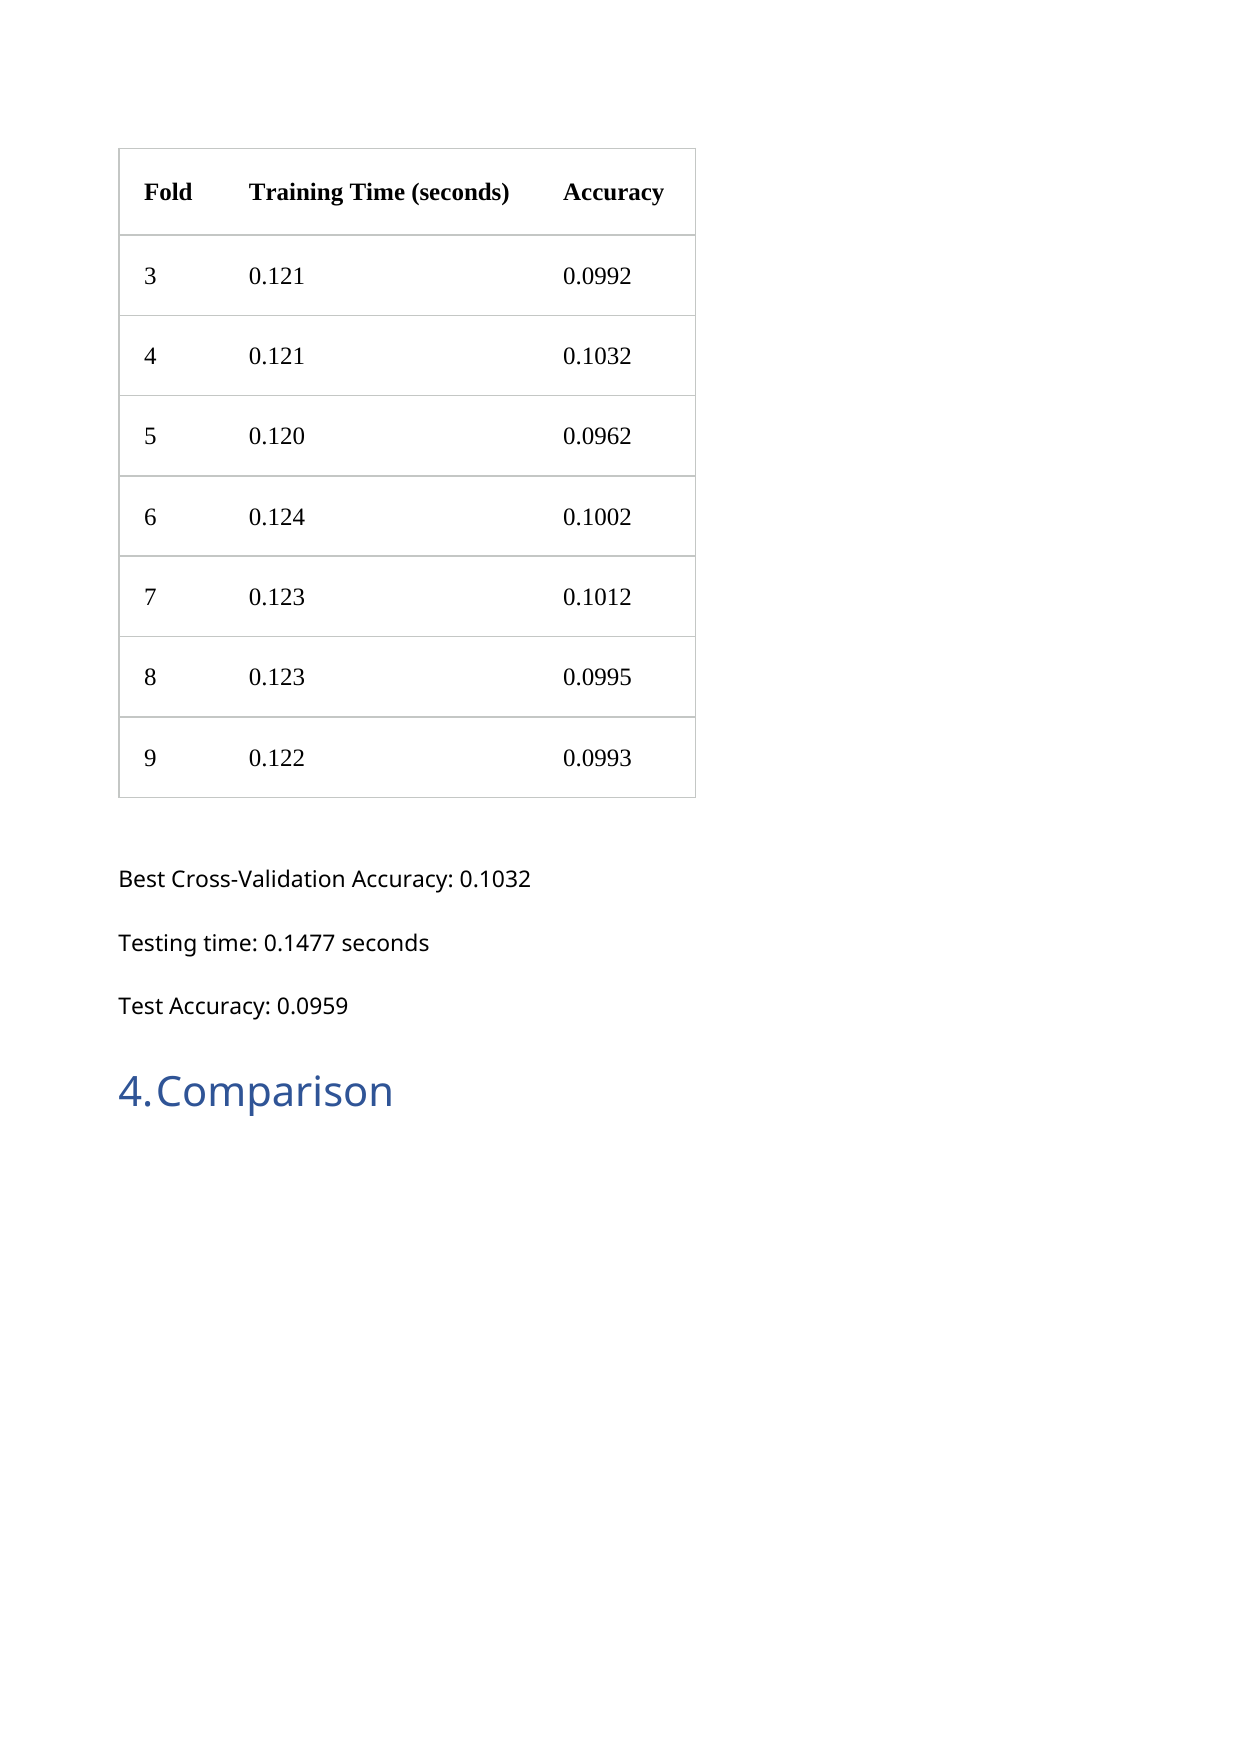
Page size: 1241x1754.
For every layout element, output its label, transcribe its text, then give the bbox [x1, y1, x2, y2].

table_cell 0.0962 [538, 396, 695, 475]
table_cell 7 [120, 557, 224, 636]
table_cell 9 [120, 718, 224, 796]
table_header Fold [120, 149, 224, 234]
table_cell 4 [120, 316, 224, 395]
table_cell 6 [120, 477, 224, 555]
text Best Cross-Validation Accuracy: 0.1032 [118, 863, 1122, 894]
table_cell 0.123 [224, 637, 538, 716]
table_cell 0.121 [224, 236, 538, 314]
text Test Accuracy: 0.0959 [118, 990, 1122, 1021]
table_cell 0.122 [224, 718, 538, 796]
table_cell 0.1032 [538, 316, 695, 395]
table_cell 0.121 [224, 316, 538, 395]
table_header Accuracy [538, 149, 695, 234]
table_cell 3 [120, 236, 224, 314]
table_cell 0.120 [224, 396, 538, 475]
table_cell 0.0992 [538, 236, 695, 314]
table_cell 8 [120, 637, 224, 716]
subtitle Comparison [118, 1062, 1122, 1119]
table_cell 0.0993 [538, 718, 695, 796]
table_cell 0.0995 [538, 637, 695, 716]
table_cell 5 [120, 396, 224, 475]
text Testing time: 0.1477 seconds [118, 927, 1122, 958]
table_cell 0.1002 [538, 477, 695, 555]
table_cell 0.123 [224, 557, 538, 636]
table_header Training Time (seconds) [224, 149, 538, 234]
table_cell 0.124 [224, 477, 538, 555]
table_cell 0.1012 [538, 557, 695, 636]
